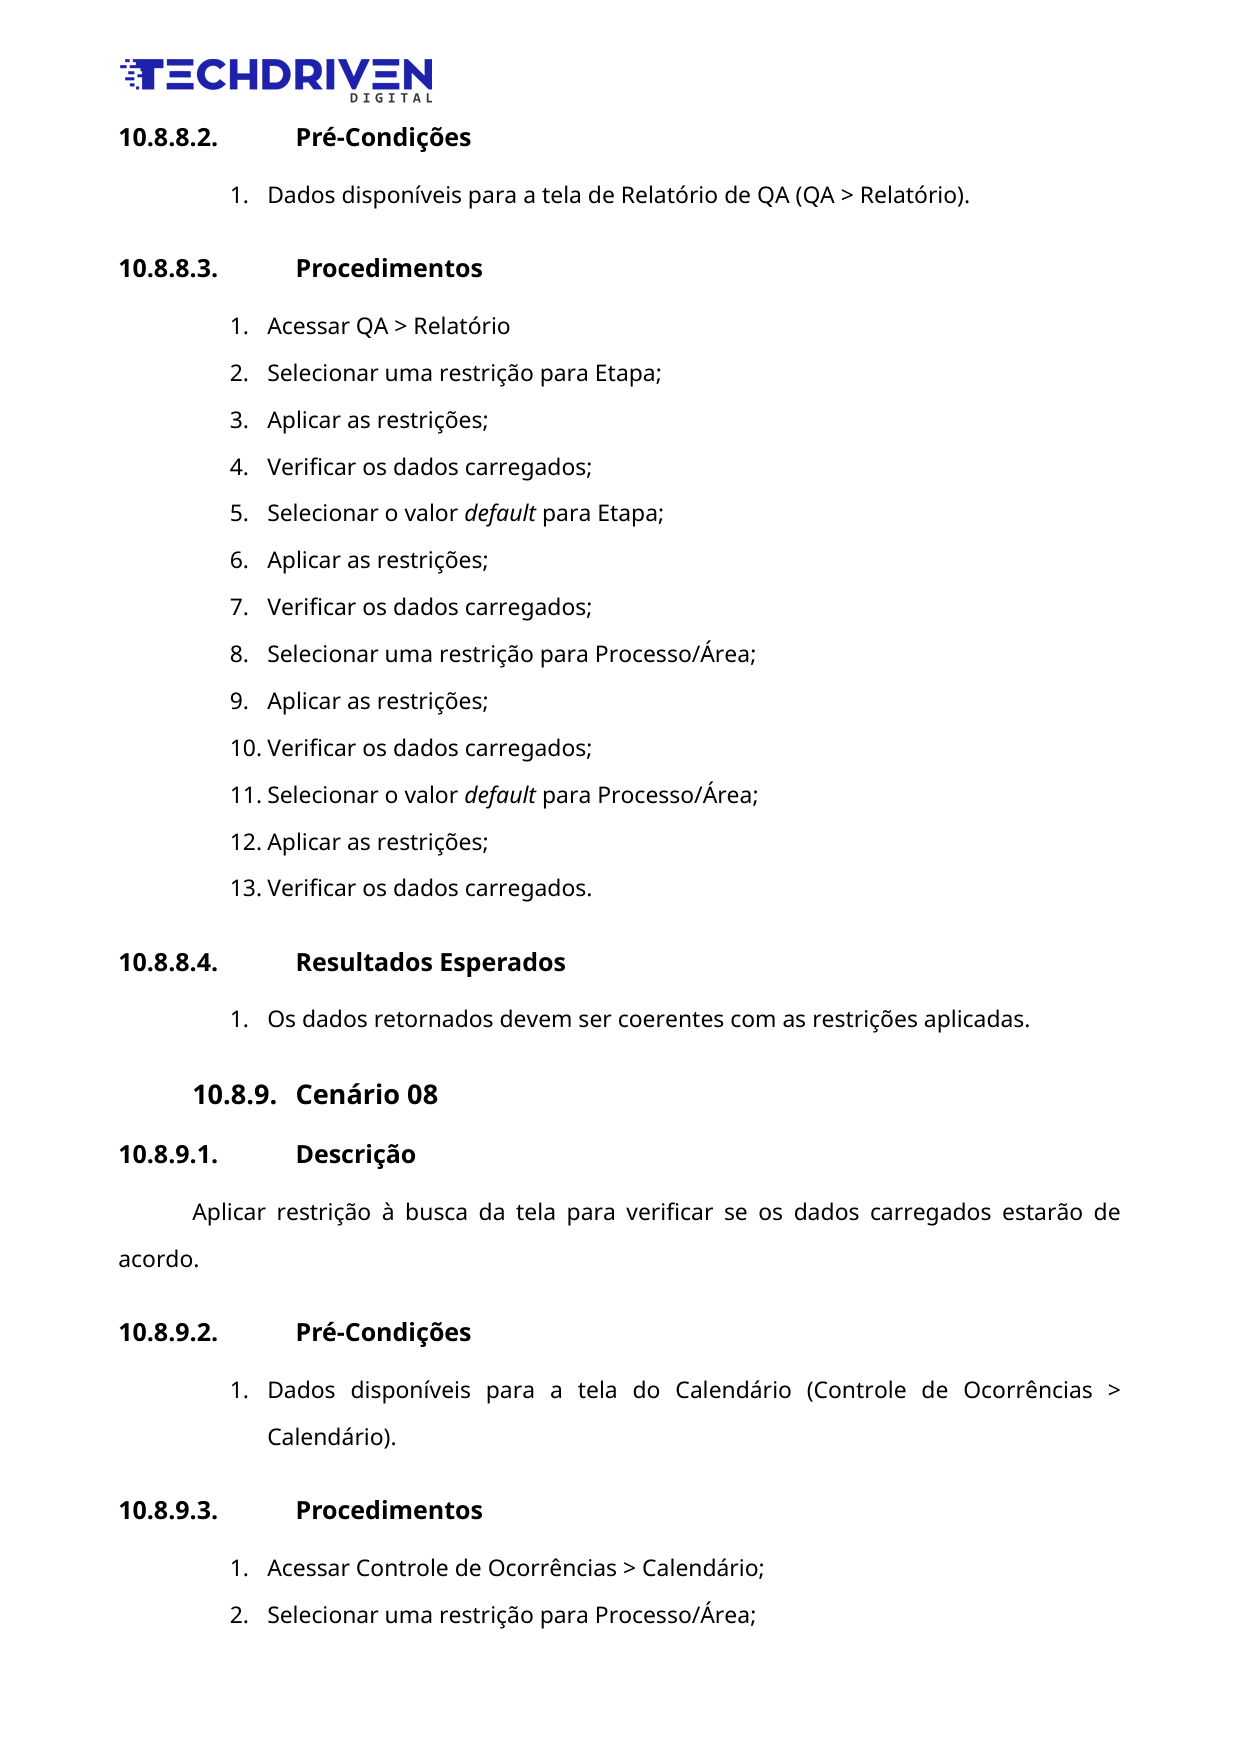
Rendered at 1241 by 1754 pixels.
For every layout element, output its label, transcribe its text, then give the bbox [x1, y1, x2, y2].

list Aplicar as restrições; [229, 403, 1122, 435]
text Cenário 08 [192, 1075, 1122, 1112]
list Aplicar as restrições; [229, 825, 1122, 857]
list Aplicar as restrições; [229, 685, 1122, 716]
list Verificar os dados carregados. [229, 872, 1122, 903]
text Pré-Condições [118, 120, 1122, 154]
text Descrição [118, 1137, 1122, 1171]
list Dados disponíveis para a tela de Relatório de QA (QA > Relatório). [229, 179, 1122, 210]
list Selecionar o valor default para Processo/Área; [229, 778, 1122, 810]
list Verificar os dados carregados; [229, 450, 1122, 482]
list Verificar os dados carregados; [229, 732, 1122, 763]
list Verificar os dados carregados; [229, 591, 1122, 622]
text Procedimentos [118, 1493, 1122, 1527]
list Selecionar o valor default para Etapa; [229, 497, 1122, 528]
list Acessar QA > Relatório [229, 310, 1122, 341]
text Procedimentos [118, 251, 1122, 285]
list Selecionar uma restrição para Processo/Área; [229, 638, 1122, 669]
picture [118, 12, 437, 120]
list Acessar Controle de Ocorrências > Calendário; [229, 1552, 1122, 1583]
list Dados disponíveis para a tela do Calendário (Controle de Ocorrências > Calendário). [229, 1374, 1122, 1452]
list Aplicar as restrições; [229, 544, 1122, 575]
list Selecionar uma restrição para Processo/Área; [229, 1598, 1122, 1630]
text Pré-Condições [118, 1315, 1122, 1349]
list Selecionar uma restrição para Etapa; [229, 357, 1122, 388]
text Resultados Esperados [118, 944, 1122, 978]
text Aplicar restrição à busca da tela para verificar se os dados carregados estarão de acordo. [118, 1196, 1122, 1274]
list Os dados retornados devem ser coerentes com as restrições aplicadas. [229, 1003, 1122, 1034]
